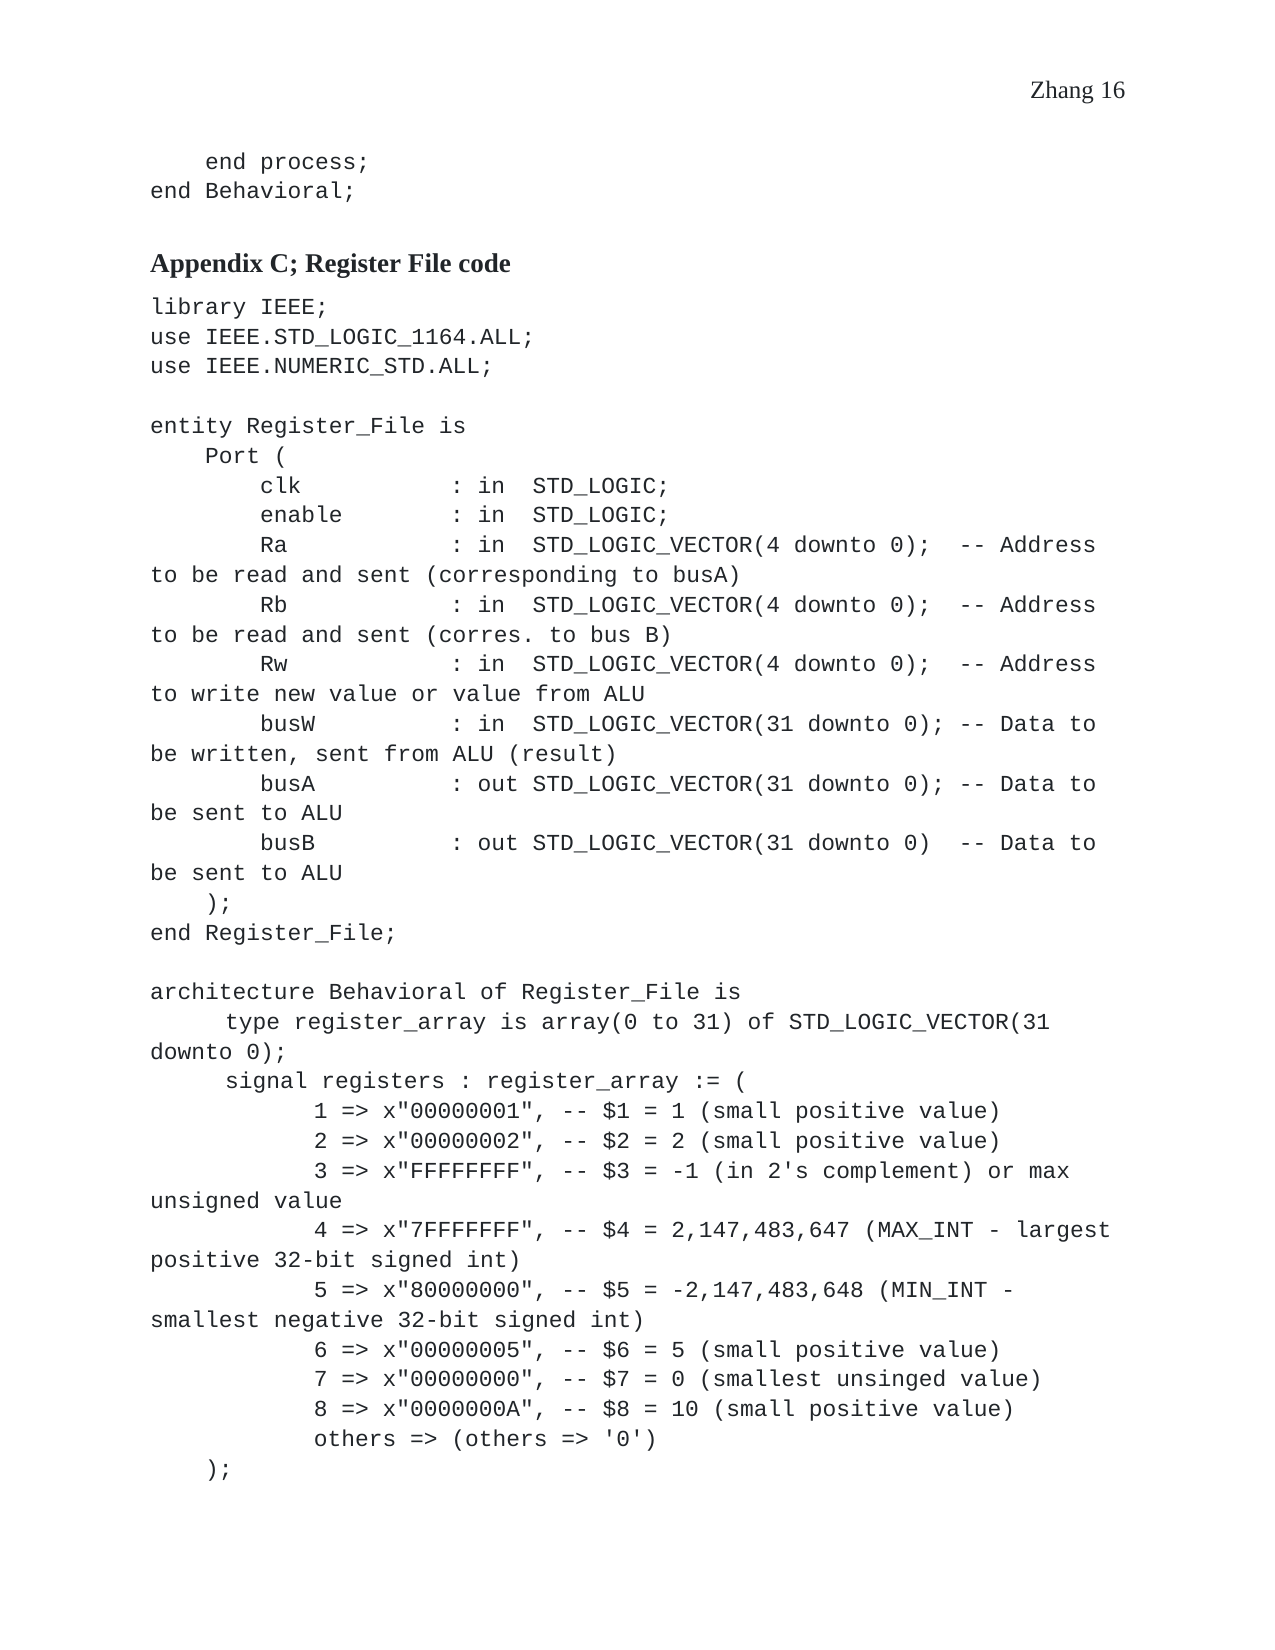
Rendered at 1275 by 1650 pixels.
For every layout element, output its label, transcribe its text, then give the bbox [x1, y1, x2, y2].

text ); [150, 1457, 1125, 1483]
text 6 => x"00000005", -- $6 = 5 (small positive value) [150, 1338, 1125, 1364]
text signal registers : register_array := ( [150, 1070, 1125, 1096]
text 8 => x"0000000A", -- $8 = 10 (small positive value) [150, 1398, 1125, 1423]
text Rb : in STD_LOGIC_VECTOR(4 downto 0); -- Address to be read and sent (corres. to bus B) [150, 593, 1125, 649]
text busA : out STD_LOGIC_VECTOR(31 downto 0); -- Data to be sent to ALU [150, 772, 1125, 828]
text 5 => x"80000000", -- $5 = -2,147,483,648 (MIN_INT - smallest negative 32-bit signed int) [150, 1278, 1125, 1334]
text 2 => x"00000002", -- $2 = 2 (small positive value) [150, 1129, 1125, 1155]
text ); [150, 891, 1125, 917]
text type register_array is array(0 to 31) of STD_LOGIC_VECTOR(31 downto 0); [150, 1010, 1125, 1066]
text end Register_File; [150, 921, 1125, 947]
text entity Register_File is [150, 414, 1125, 440]
text 1 => x"00000001", -- $1 = 1 (small positive value) [150, 1100, 1125, 1126]
text end process; [150, 150, 1125, 176]
text others => (others => '0') [150, 1427, 1125, 1453]
text architecture Behavioral of Register_File is [150, 981, 1125, 1006]
text end Behavioral; [150, 180, 1125, 206]
text library IEEE; [150, 295, 1125, 321]
text Port ( [150, 444, 1125, 470]
text enable : in STD_LOGIC; [150, 504, 1125, 530]
text Rw : in STD_LOGIC_VECTOR(4 downto 0); -- Address to write new value or value from ALU [150, 653, 1125, 708]
text use IEEE.NUMERIC_STD.ALL; [150, 355, 1125, 381]
text use IEEE.STD_LOGIC_1164.ALL; [150, 325, 1125, 351]
text busW : in STD_LOGIC_VECTOR(31 downto 0); -- Data to be written, sent from ALU (result) [150, 712, 1125, 768]
text busB : out STD_LOGIC_VECTOR(31 downto 0) -- Data to be sent to ALU [150, 832, 1125, 887]
text 4 => x"7FFFFFFF", -- $4 = 2,147,483,647 (MAX_INT - largest positive 32-bit signed int) [150, 1219, 1125, 1274]
subtitle Appendix C; Register File code [150, 247, 1125, 278]
text clk : in STD_LOGIC; [150, 474, 1125, 500]
text Ra : in STD_LOGIC_VECTOR(4 downto 0); -- Address to be read and sent (corresponding to busA) [150, 534, 1125, 589]
text 3 => x"FFFFFFFF", -- $3 = -1 (in 2's complement) or max unsigned value [150, 1159, 1125, 1215]
text 7 => x"00000000", -- $7 = 0 (smallest unsinged value) [150, 1368, 1125, 1394]
